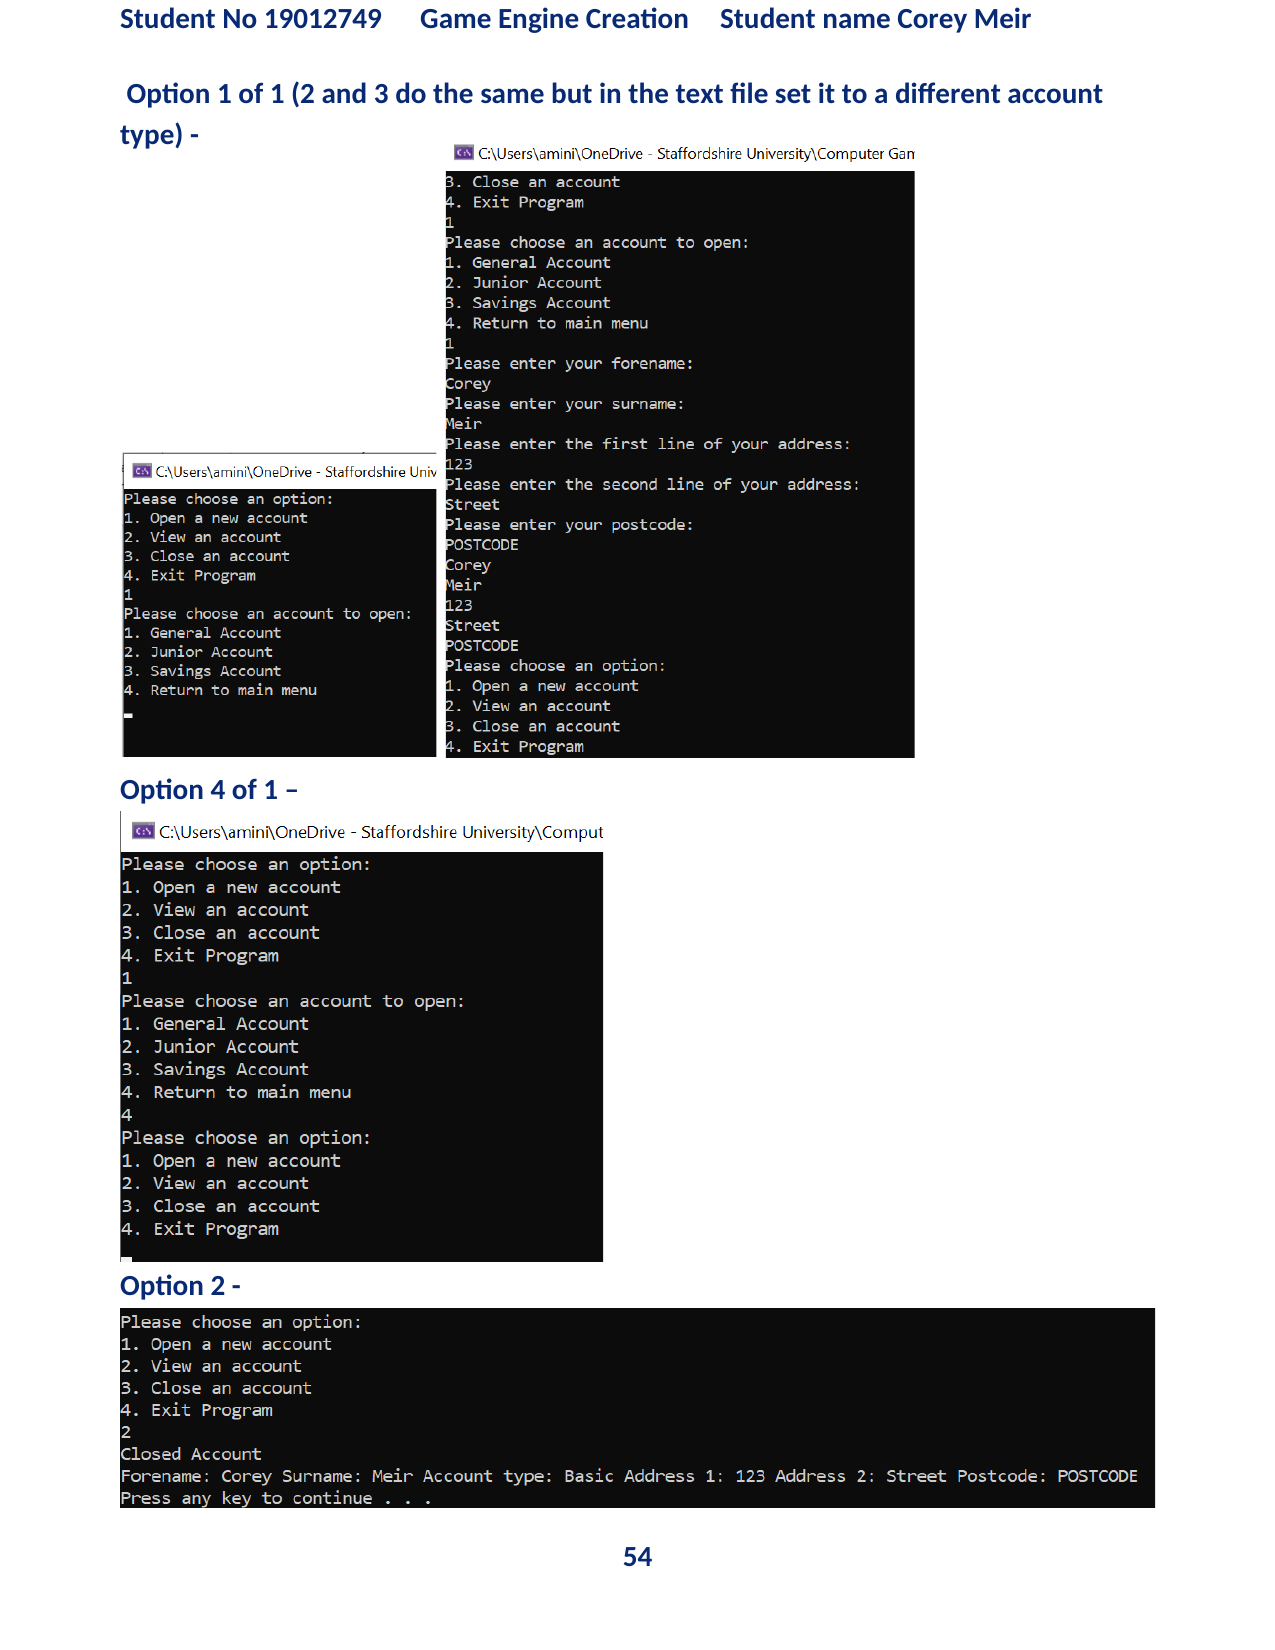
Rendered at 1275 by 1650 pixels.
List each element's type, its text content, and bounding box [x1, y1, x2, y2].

text Option 4 of 1 – [120, 771, 1155, 807]
picture [120, 811, 604, 1262]
text Option 1 of 1 (2 and 3 do the same but in the text file set it to a different account type) - [120, 75, 1155, 152]
picture [445, 134, 915, 758]
text Option 2 - [120, 1267, 1155, 1303]
picture [121, 452, 437, 757]
picture [120, 1308, 1155, 1508]
